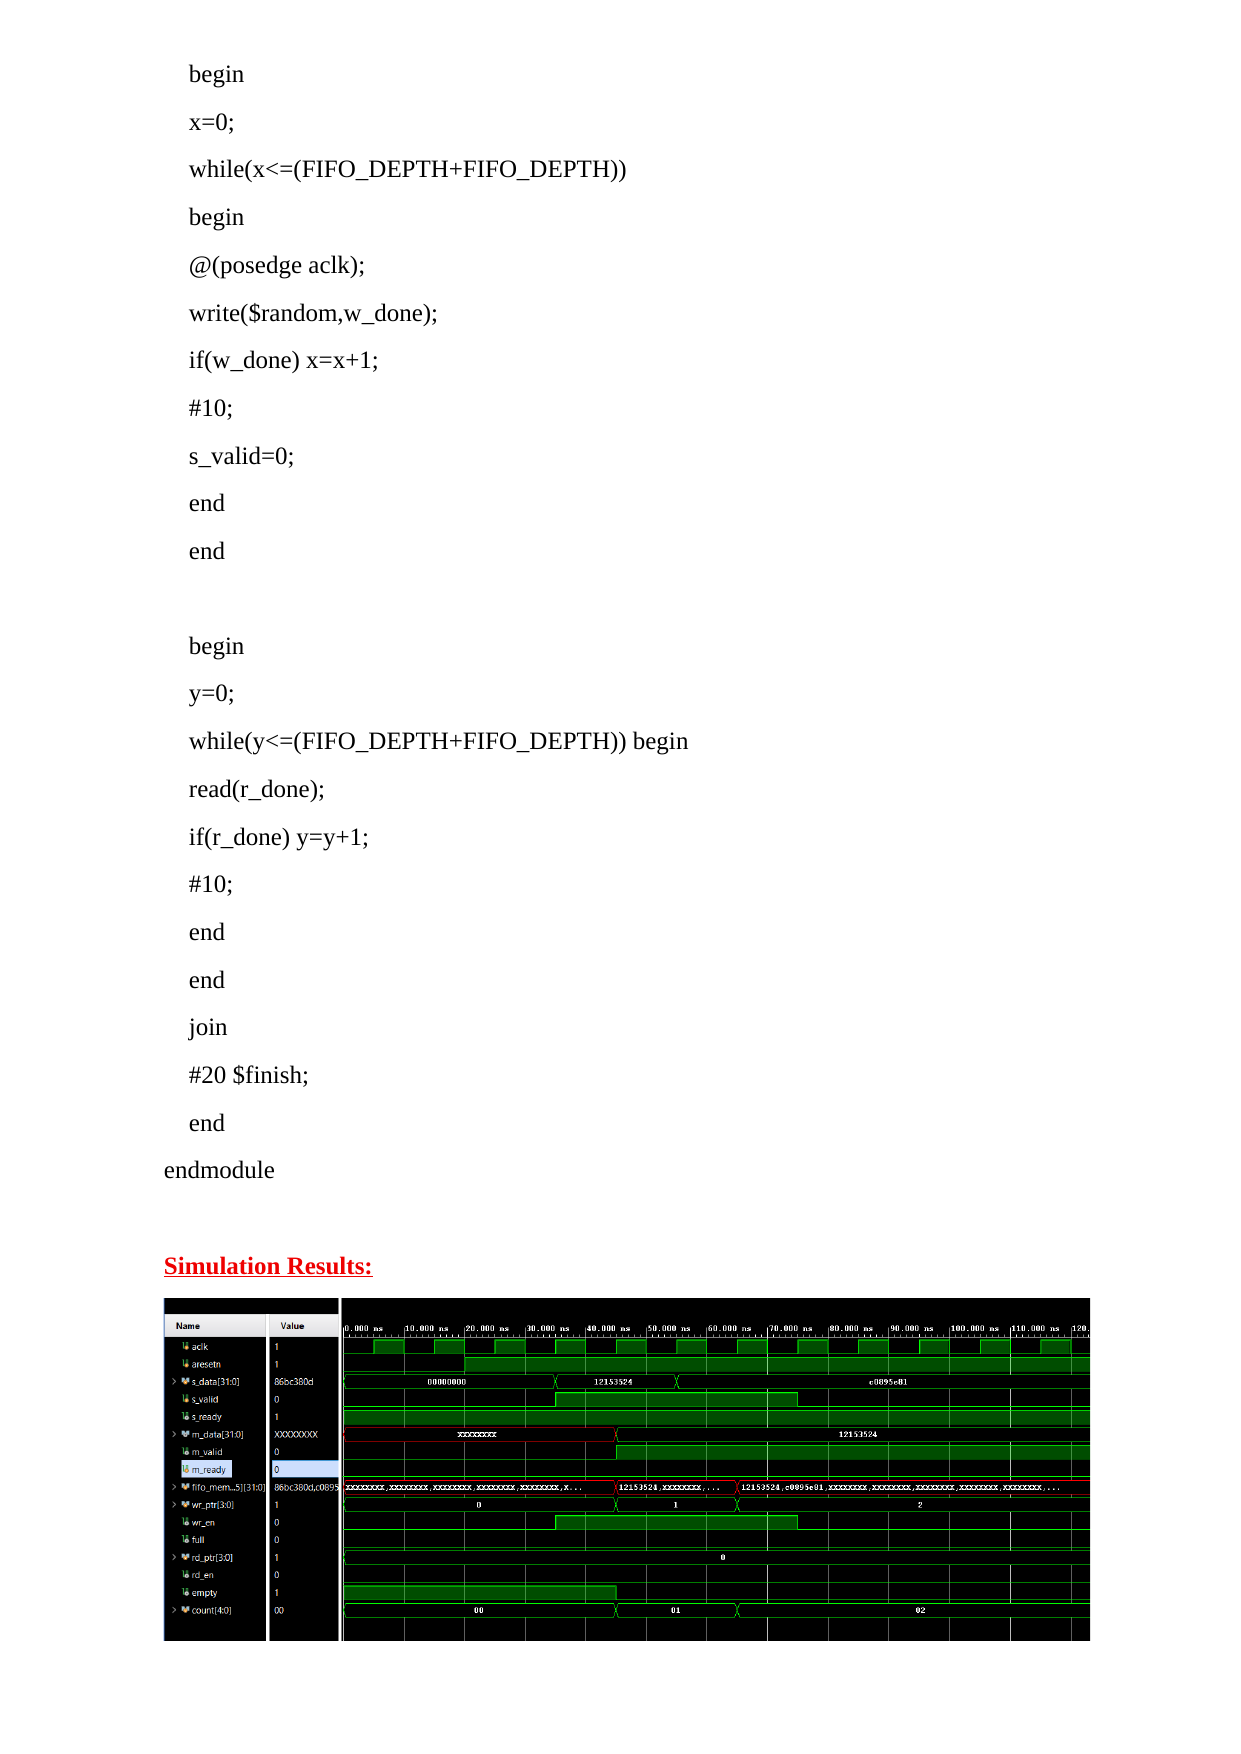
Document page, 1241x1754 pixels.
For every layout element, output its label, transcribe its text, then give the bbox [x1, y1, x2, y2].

text join [89, 1012, 1137, 1041]
text end [89, 1108, 1137, 1137]
text end [89, 965, 1137, 993]
text while(x<=(FIFO_DEPTH+FIFO_DEPTH)) [89, 154, 1137, 183]
text end [89, 488, 1137, 517]
text while(y<=(FIFO_DEPTH+FIFO_DEPTH)) begin [89, 726, 1137, 755]
text end [89, 536, 1137, 565]
picture [163, 1298, 1091, 1641]
text #10; [89, 393, 1137, 422]
text write($random,w_done); [89, 298, 1137, 326]
text read(r_done); [89, 774, 1137, 803]
text end [89, 917, 1137, 946]
text Simulation Results: [89, 1251, 1181, 1280]
text if(r_done) y=y+1; [89, 822, 1137, 850]
text #20 $finish; [89, 1060, 1137, 1089]
text y=0; [89, 678, 1137, 707]
text @(posedge aclk); [89, 250, 1137, 279]
text s_valid=0; [89, 441, 1137, 469]
text begin [89, 59, 1137, 88]
text if(w_done) x=x+1; [89, 345, 1137, 374]
text x=0; [89, 107, 1137, 136]
text #10; [89, 869, 1137, 898]
text begin [89, 202, 1137, 231]
text endmodule [89, 1156, 1137, 1184]
text begin [89, 631, 1137, 659]
